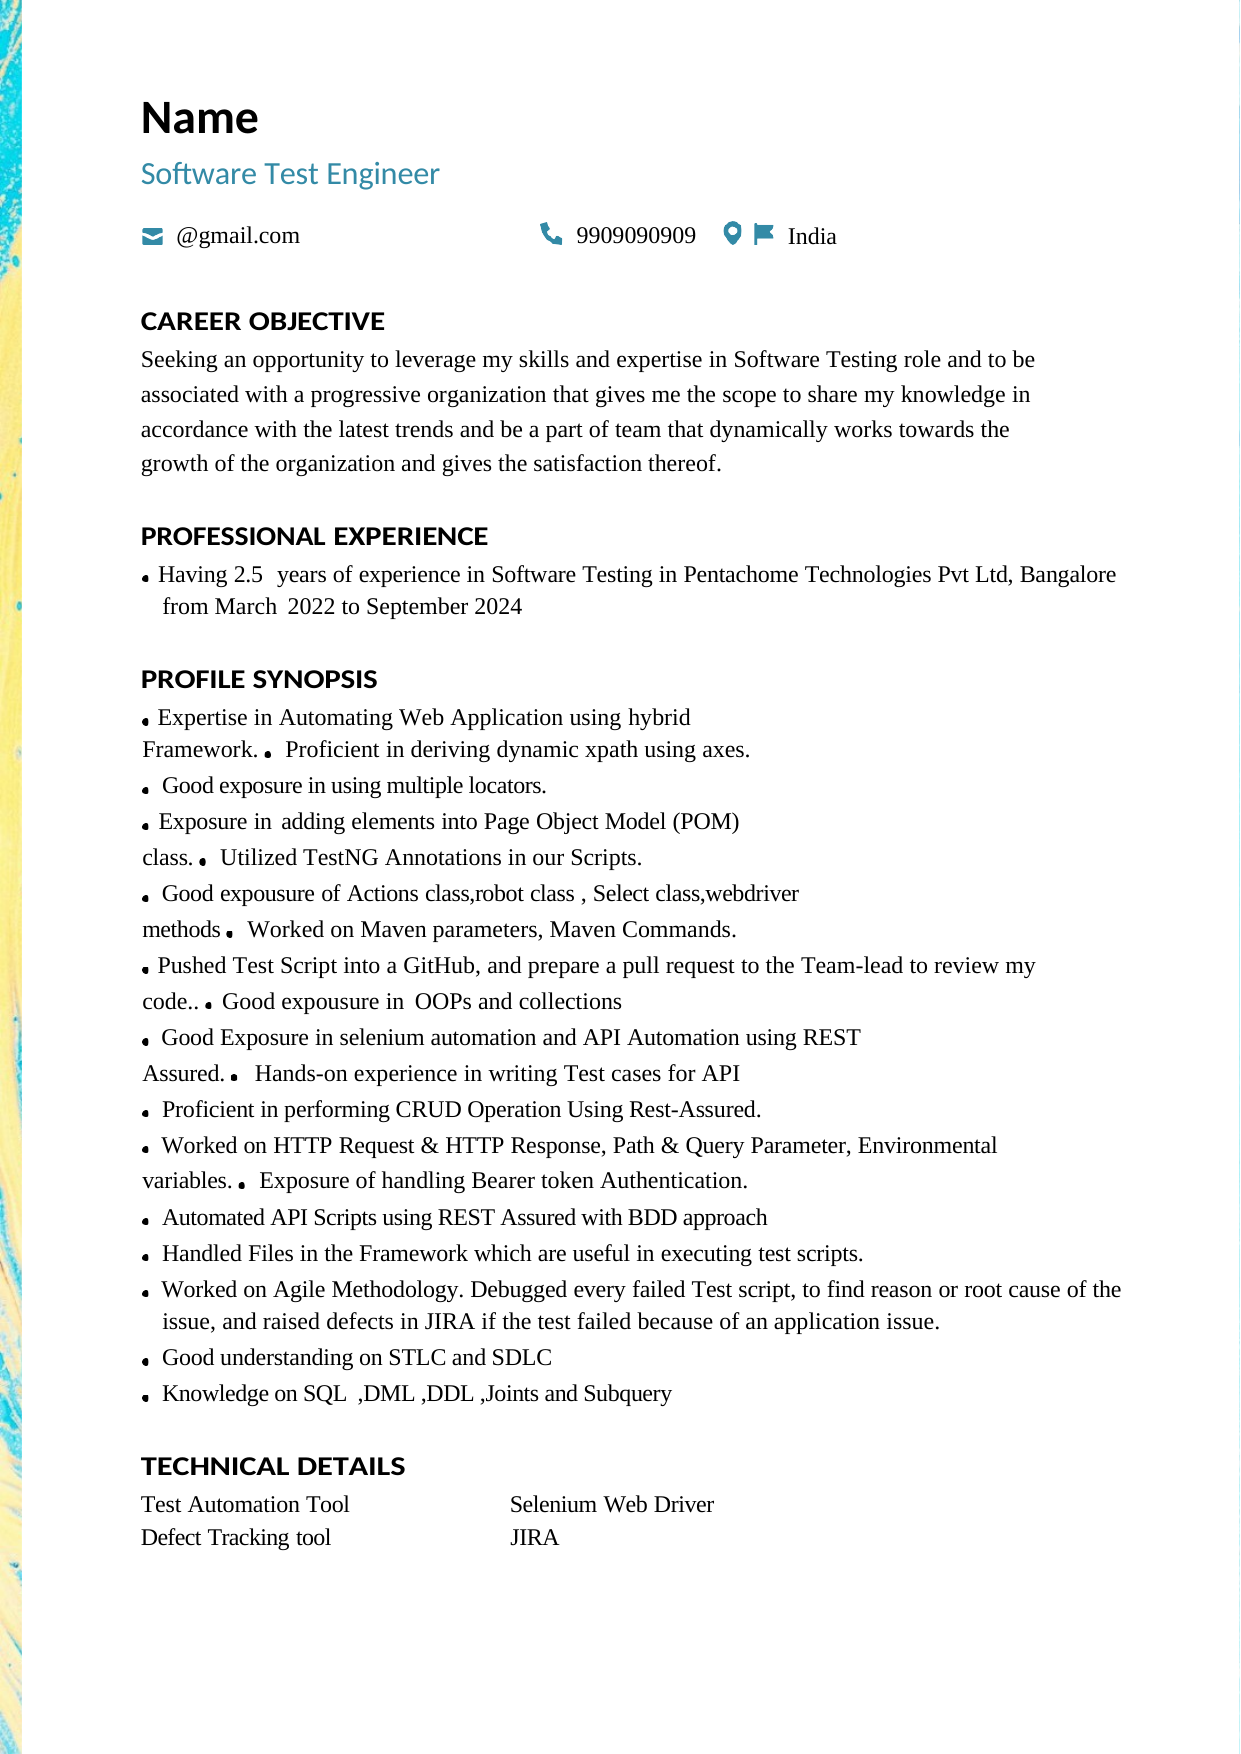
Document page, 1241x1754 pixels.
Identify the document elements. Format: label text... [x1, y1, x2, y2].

text Exposure in adding elements into Page Object Model (POM) class. Utilized TestNG Annotations in our Scripts. [142, 807, 789, 870]
picture [238, 1182, 245, 1189]
text Handled Files in the Framework which are useful in executing test scripts. [142, 1238, 1130, 1266]
picture [142, 1038, 149, 1046]
picture [142, 895, 149, 902]
picture [723, 221, 742, 245]
text Having 2.5 years of experience in Software Testing in Pentachome Technologies Pvt Ltd, Bangalore from March 2022 to September 2024 [142, 560, 1130, 620]
picture [142, 1290, 149, 1297]
picture [205, 1002, 212, 1009]
picture [142, 1395, 149, 1402]
picture [264, 751, 271, 758]
picture [142, 787, 149, 794]
text Software Test Engineer [141, 153, 1130, 193]
picture [540, 222, 563, 245]
text Good Exposure in selenium automation and API Automation using REST Assured. Hands-on experience in writing Test cases for API [142, 1023, 941, 1086]
text Knowledge on SQL ,DML ,DDL ,Joints and Subquery [142, 1379, 1130, 1406]
text Seeking an opportunity to leverage my skills and expertise in Software Testing role and to be associated with a progressive organization that gives me the scope to share my knowledge in accordance with the latest trends and be a part of team that dynamically works towards the growth of the organization and gives the satisfaction thereof. [141, 345, 1077, 477]
text Worked on Agile Methodology. Debugged every failed Test script, to find reason or root cause of the issue, and raised defects in JIRA if the test failed because of an application issue. [142, 1274, 1130, 1335]
text @gmail.com 9909090909 India [142, 221, 1089, 250]
text Good expousure of Actions class,robot class , Select class,webdriver methods Worked on Maven parameters, Maven Commands. [142, 879, 876, 942]
picture [142, 575, 149, 582]
picture [142, 823, 149, 830]
picture [0, 0, 21, 1754]
text Proficient in performing CRUD Operation Using Rest-Assured. [142, 1095, 1130, 1122]
title Name [141, 87, 1130, 145]
text Pushed Test Script into a GitHub, and prepare a pull request to the Team-lead to review my code.. Good expousure in OOPs and collections [142, 951, 1077, 1014]
text Worked on HTTP Request & HTTP Response, Path & Query Parameter, Environmental variables. Exposure of handling Bearer token Authentication. [142, 1131, 1083, 1194]
subtitle TECHNICAL DETAILS [141, 1449, 1130, 1482]
text Good exposure in using multiple locators. [142, 771, 1130, 799]
picture [142, 967, 149, 974]
text Automated API Scripts using REST Assured with BDD approach [142, 1203, 1130, 1230]
picture [231, 1074, 238, 1081]
picture [142, 1358, 149, 1366]
picture [226, 931, 233, 938]
picture [142, 1254, 149, 1261]
text Defect Tracking tool JIRA [141, 1523, 1130, 1550]
subtitle CAREER OBJECTIVE [141, 304, 1130, 337]
picture [142, 1146, 149, 1153]
text Test Automation Tool Selenium Web Driver [141, 1490, 1130, 1517]
picture [142, 718, 149, 726]
picture [142, 1218, 149, 1225]
picture [142, 228, 163, 245]
text Expertise in Automating Web Application using hybrid Framework. Proficient in deriving dynamic xpath using axes. [142, 703, 809, 763]
text Good understanding on STLC and SDLC [142, 1343, 1130, 1370]
subtitle PROFESSIONAL EXPERIENCE [141, 519, 1130, 552]
picture [199, 858, 206, 866]
picture [754, 223, 774, 245]
subtitle PROFILE SYNOPSIS [141, 662, 1130, 695]
picture [142, 1110, 149, 1117]
